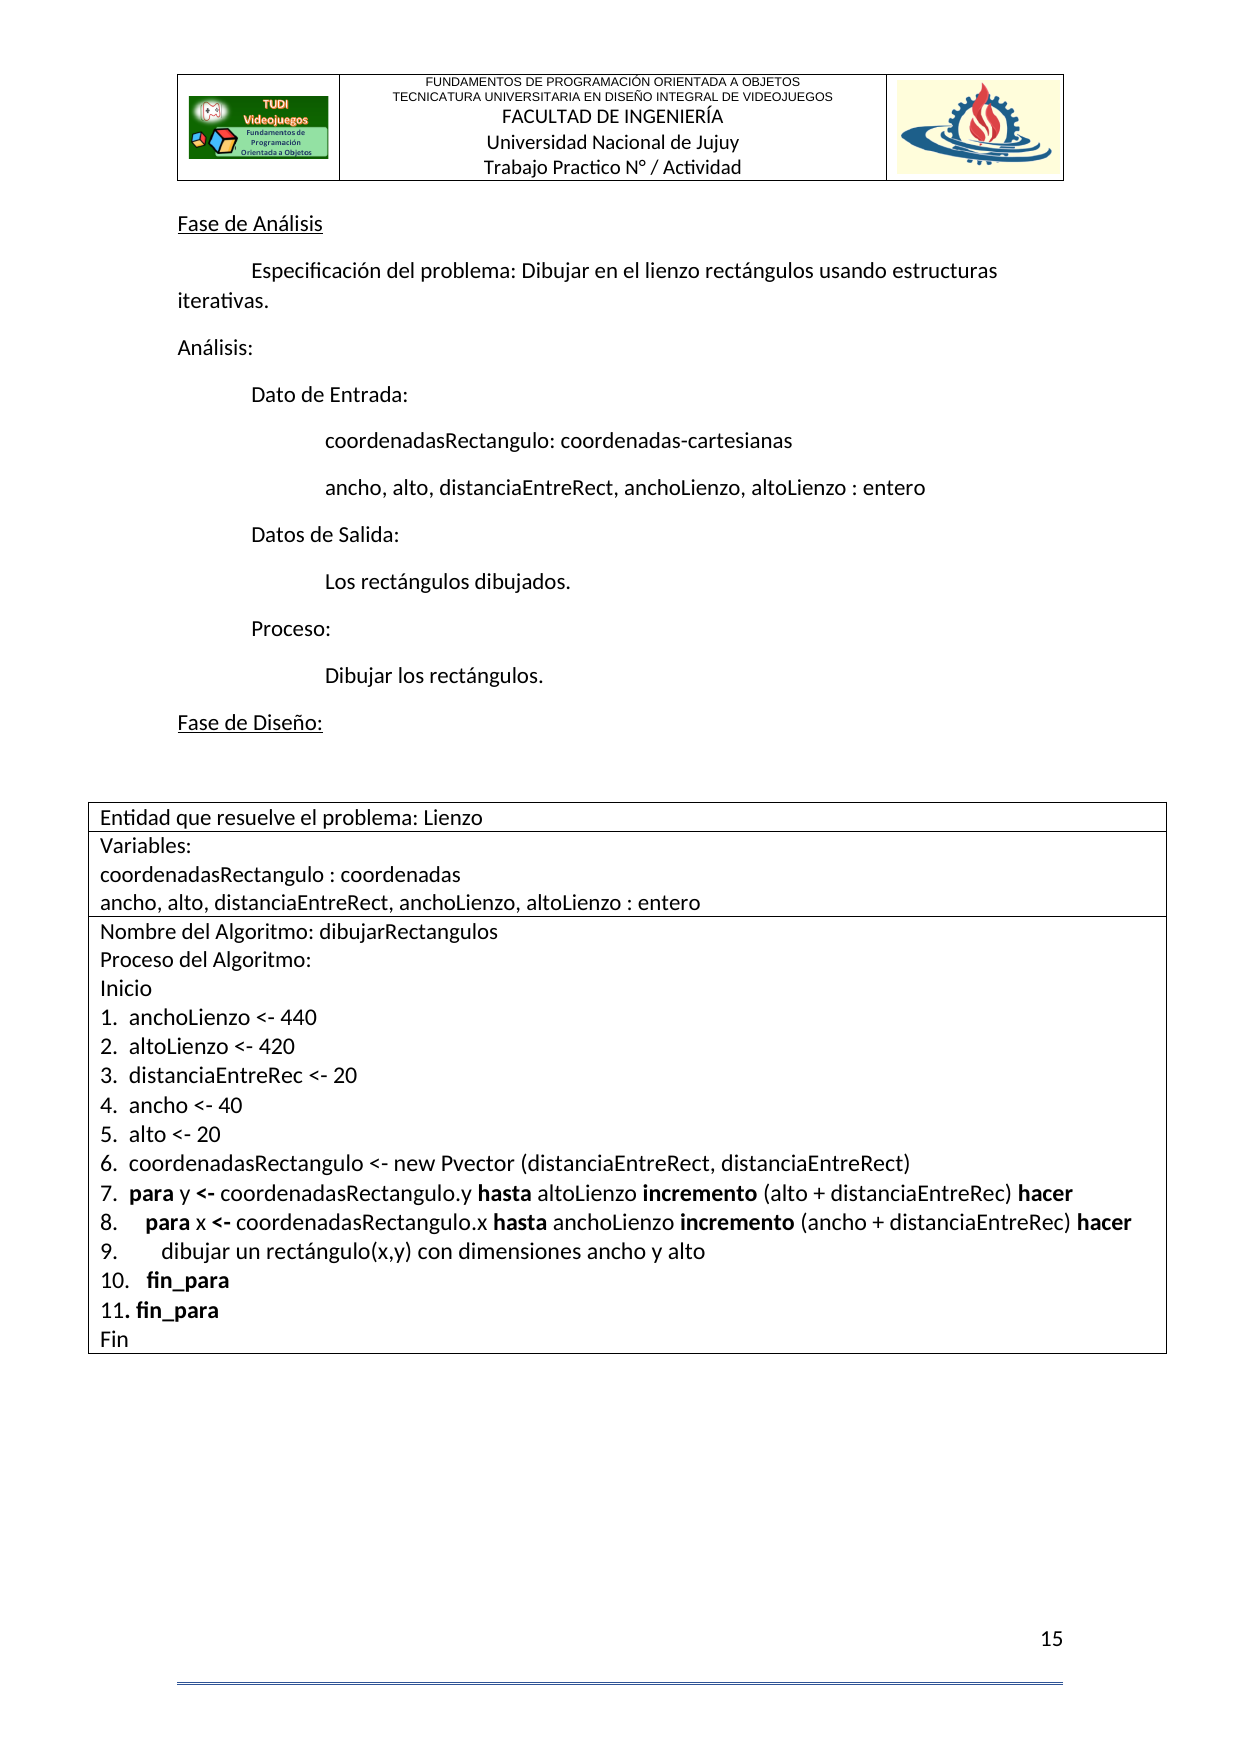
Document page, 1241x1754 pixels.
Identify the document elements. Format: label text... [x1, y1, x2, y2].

text Análisis: [177, 333, 1063, 361]
table_header Entidad que resuelve el problema: Lienzo [89, 803, 1166, 831]
text Proceso: [177, 614, 1063, 642]
text Especificación del problema: Dibujar en el lienzo rectángulos usando estructuras iterativas. [177, 256, 1063, 314]
text ancho, alto, distanciaEntreRect, anchoLienzo, altoLienzo : entero [177, 473, 1063, 501]
text Dato de Entrada: [177, 380, 1063, 408]
table_cell Variables: coordenadasRectangulo : coordenadas ancho, alto, distanciaEntreRect, anchoLienzo, altoLienzo : entero [89, 832, 1166, 916]
picture [188, 96, 329, 159]
text Fase de Diseño: [177, 708, 1063, 736]
text Fase de Análisis [177, 209, 1063, 237]
text Datos de Salida: [177, 520, 1063, 548]
table_cell Nombre del Algoritmo: dibujarRectangulos Proceso del Algoritmo: Inicio 1. anchoLienzo <- 440 2. altoLienzo <- 420 3. distanciaEntreRec <- 20 4. ancho <- 40 5. alto <- 20 6. coordenadasRectangulo <- new Pvector (distanciaEntreRect, distanciaEntreRect) 7. para y <- coordenadasRectangulo.y hasta altoLienzo incremento (alto + distanciaEntreRec) hacer 8. para x <- coordenadasRectangulo.x hasta anchoLienzo incremento (ancho + distanciaEntreRec) hacer 9. dibujar un rectángulo(x,y) con dimensiones ancho y alto 10. fin_para 11. fin_para Fin [89, 917, 1166, 1353]
text Dibujar los rectángulos. [177, 661, 1063, 689]
text Los rectángulos dibujados. [177, 567, 1063, 595]
picture [897, 80, 1060, 174]
text coordenadasRectangulo: coordenadas-cartesianas [177, 427, 1063, 454]
